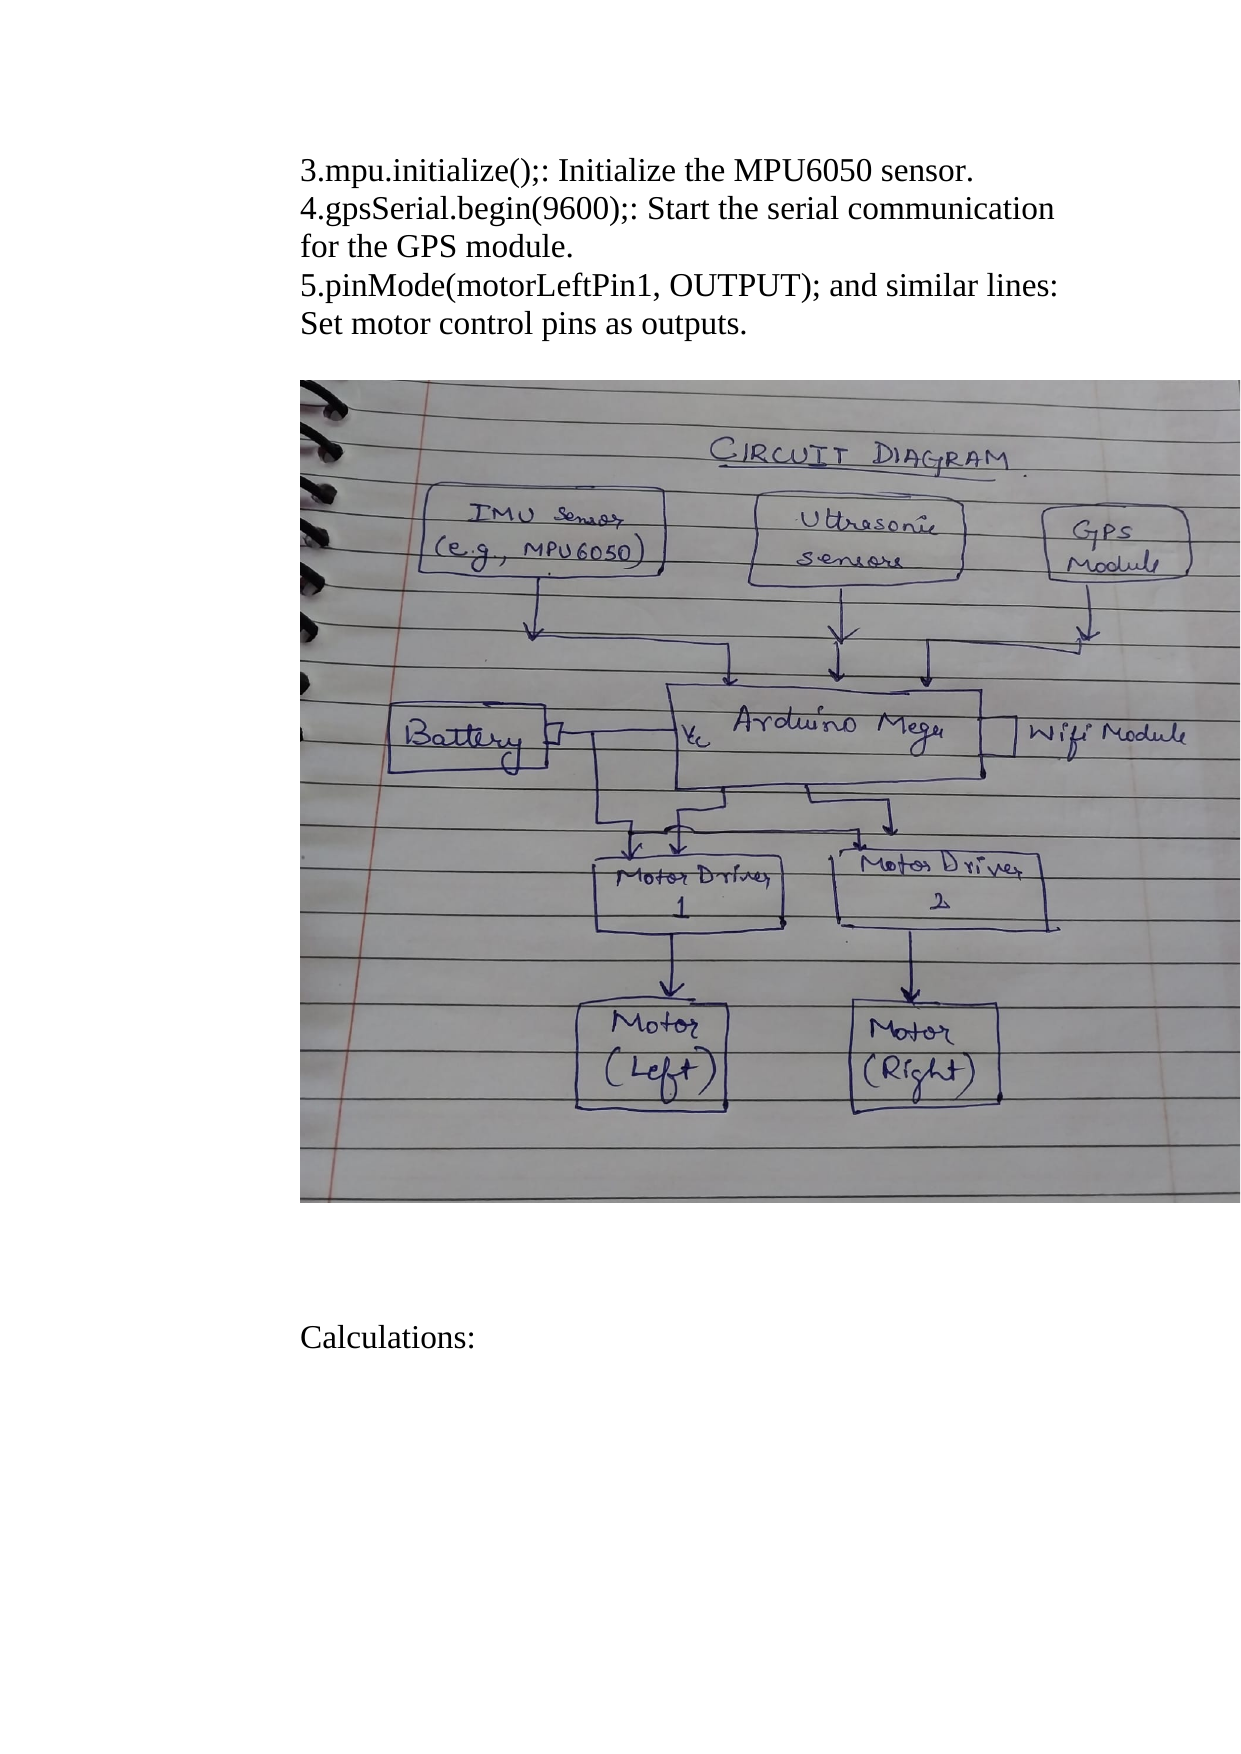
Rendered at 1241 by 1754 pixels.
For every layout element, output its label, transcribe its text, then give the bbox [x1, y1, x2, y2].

picture [300, 380, 1241, 1203]
list 3.mpu.initialize();: Initialize the MPU6050 sensor. [300, 150, 1090, 188]
list 4.gpsSerial.begin(9600);: Start the serial communication for the GPS module. [300, 188, 1090, 265]
list Calculations: [300, 1318, 1090, 1356]
list 5.pinMode(motorLeftPin1, OUTPUT); and similar lines: Set motor control pins as outputs. [300, 265, 1090, 342]
